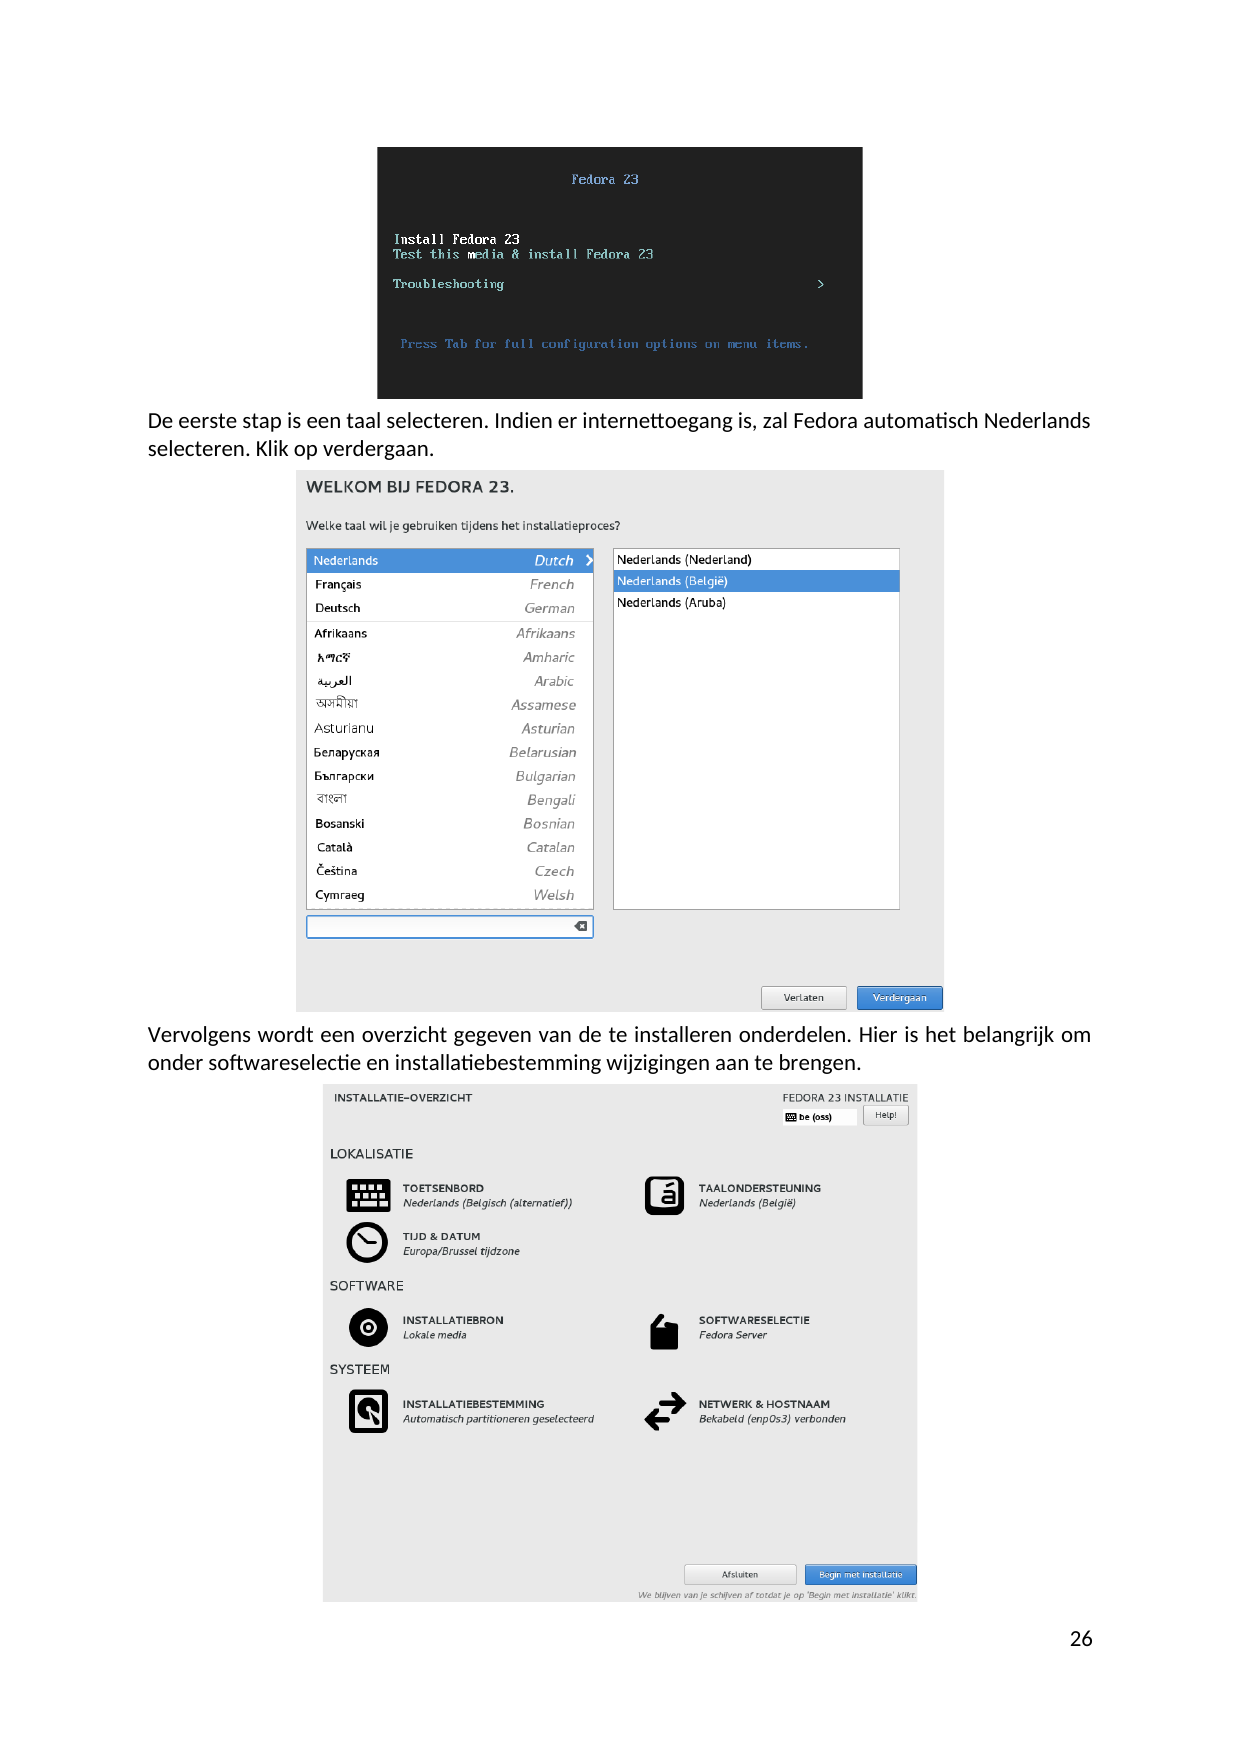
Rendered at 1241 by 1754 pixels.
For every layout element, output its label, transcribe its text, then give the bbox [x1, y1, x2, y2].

picture [296, 470, 945, 1012]
picture [377, 147, 863, 399]
text De eerste stap is een taal selecteren. Indien er internettoegang is, zal Fedora automatisch Nederlands selecteren. Klik op verdergaan. [148, 406, 1093, 462]
picture [322, 1084, 918, 1602]
text Vervolgens wordt een overzicht gegeven van de te installeren onderdelen. Hier is het belangrijk om onder softwareselectie en installatiebestemming wijzigingen aan te brengen. [148, 1020, 1093, 1076]
